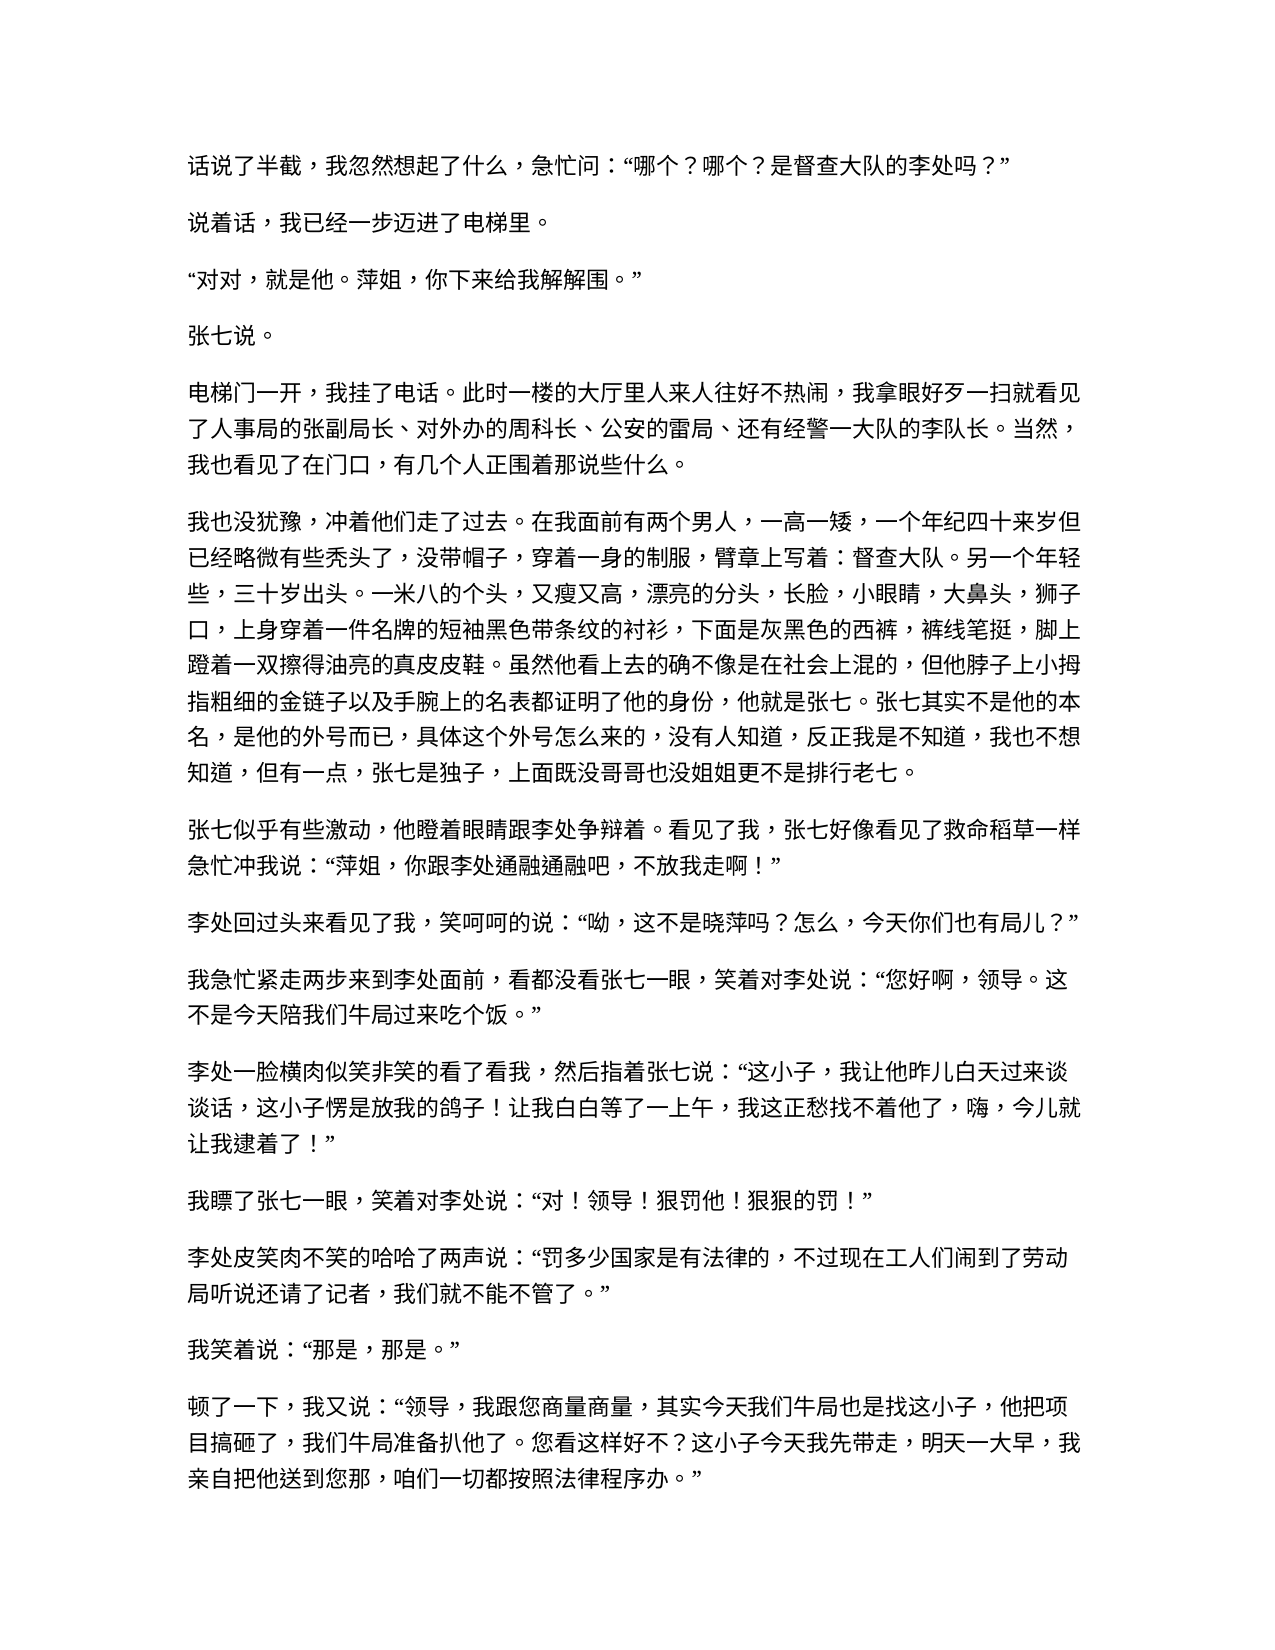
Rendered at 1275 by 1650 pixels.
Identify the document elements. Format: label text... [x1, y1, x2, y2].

text 张七似乎有些激动，他瞪着眼睛跟李处争辩着。看见了我，张七好像看见了救命稻草一样急忙冲我说：“萍姐，你跟李处通融通融吧，不放我走啊！” [187, 814, 1087, 881]
text 说着话，我已经一步迈进了电梯里。 [187, 207, 1087, 238]
text 电梯门一开，我挂了电话。此时一楼的大厅里人来人往好不热闹，我拿眼好歹一扫就看见了人事局的张副局长、对外办的周科长、公安的雷局、还有经警一大队的李队长。当然，我也看见了在门口，有几个人正围着那说些什么。 [187, 377, 1087, 480]
text 我笑着说：“那是，那是。” [187, 1334, 1087, 1366]
text 张七说。 [187, 320, 1087, 352]
text 我急忙紧走两步来到李处面前，看都没看张七一眼，笑着对李处说：“您好啊，领导。这不是今天陪我们牛局过来吃个饭。” [187, 963, 1087, 1031]
text 我也没犹豫，冲着他们走了过去。在我面前有两个男人，一高一矮，一个年纪四十来岁但已经略微有些秃头了，没带帽子，穿着一身的制服，臂章上写着：督查大队。另一个年轻些，三十岁出头。一米八的个头，又瘦又高，漂亮的分头，长脸，小眼睛，大鼻头，狮子口，上身穿着一件名牌的短袖黑色带条纹的衬衫，下面是灰黑色的西裤，裤线笔挺，脚上蹬着一双擦得油亮的真皮皮鞋。虽然他看上去的确不像是在社会上混的，但他脖子上小拇指粗细的金链子以及手腕上的名表都证明了他的身份，他就是张七。张七其实不是他的本名，是他的外号而已，具体这个外号怎么来的，没有人知道，反正我是不知道，我也不想知道，但有一点，张七是独子，上面既没哥哥也没姐姐更不是排行老七。 [187, 506, 1087, 788]
text 话说了半截，我忽然想起了什么，急忙问：“哪个？哪个？是督查大队的李处吗？” [187, 150, 1087, 181]
text 顿了一下，我又说：“领导，我跟您商量商量，其实今天我们牛局也是找这小子，他把项目搞砸了，我们牛局准备扒他了。您看这样好不？这小子今天我先带走，明天一大早，我亲自把他送到您那，咱们一切都按照法律程序办。” [187, 1391, 1087, 1494]
text 李处一脸横肉似笑非笑的看了看我，然后指着张七说：“这小子，我让他昨儿白天过来谈谈话，这小子愣是放我的鸽子！让我白白等了一上午，我这正愁找不着他了，嗨，今儿就让我逮着了！” [187, 1056, 1087, 1159]
text 我瞟了张七一眼，笑着对李处说：“对！领导！狠罚他！狠狠的罚！” [187, 1185, 1087, 1216]
text 李处皮笑肉不笑的哈哈了两声说：“罚多少国家是有法律的，不过现在工人们闹到了劳动局听说还请了记者，我们就不能不管了。” [187, 1242, 1087, 1309]
text 李处回过头来看见了我，笑呵呵的说：“呦，这不是晓萍吗？怎么，今天你们也有局儿？” [187, 907, 1087, 938]
text “对对，就是他。萍姐，你下来给我解解围。” [187, 263, 1087, 295]
